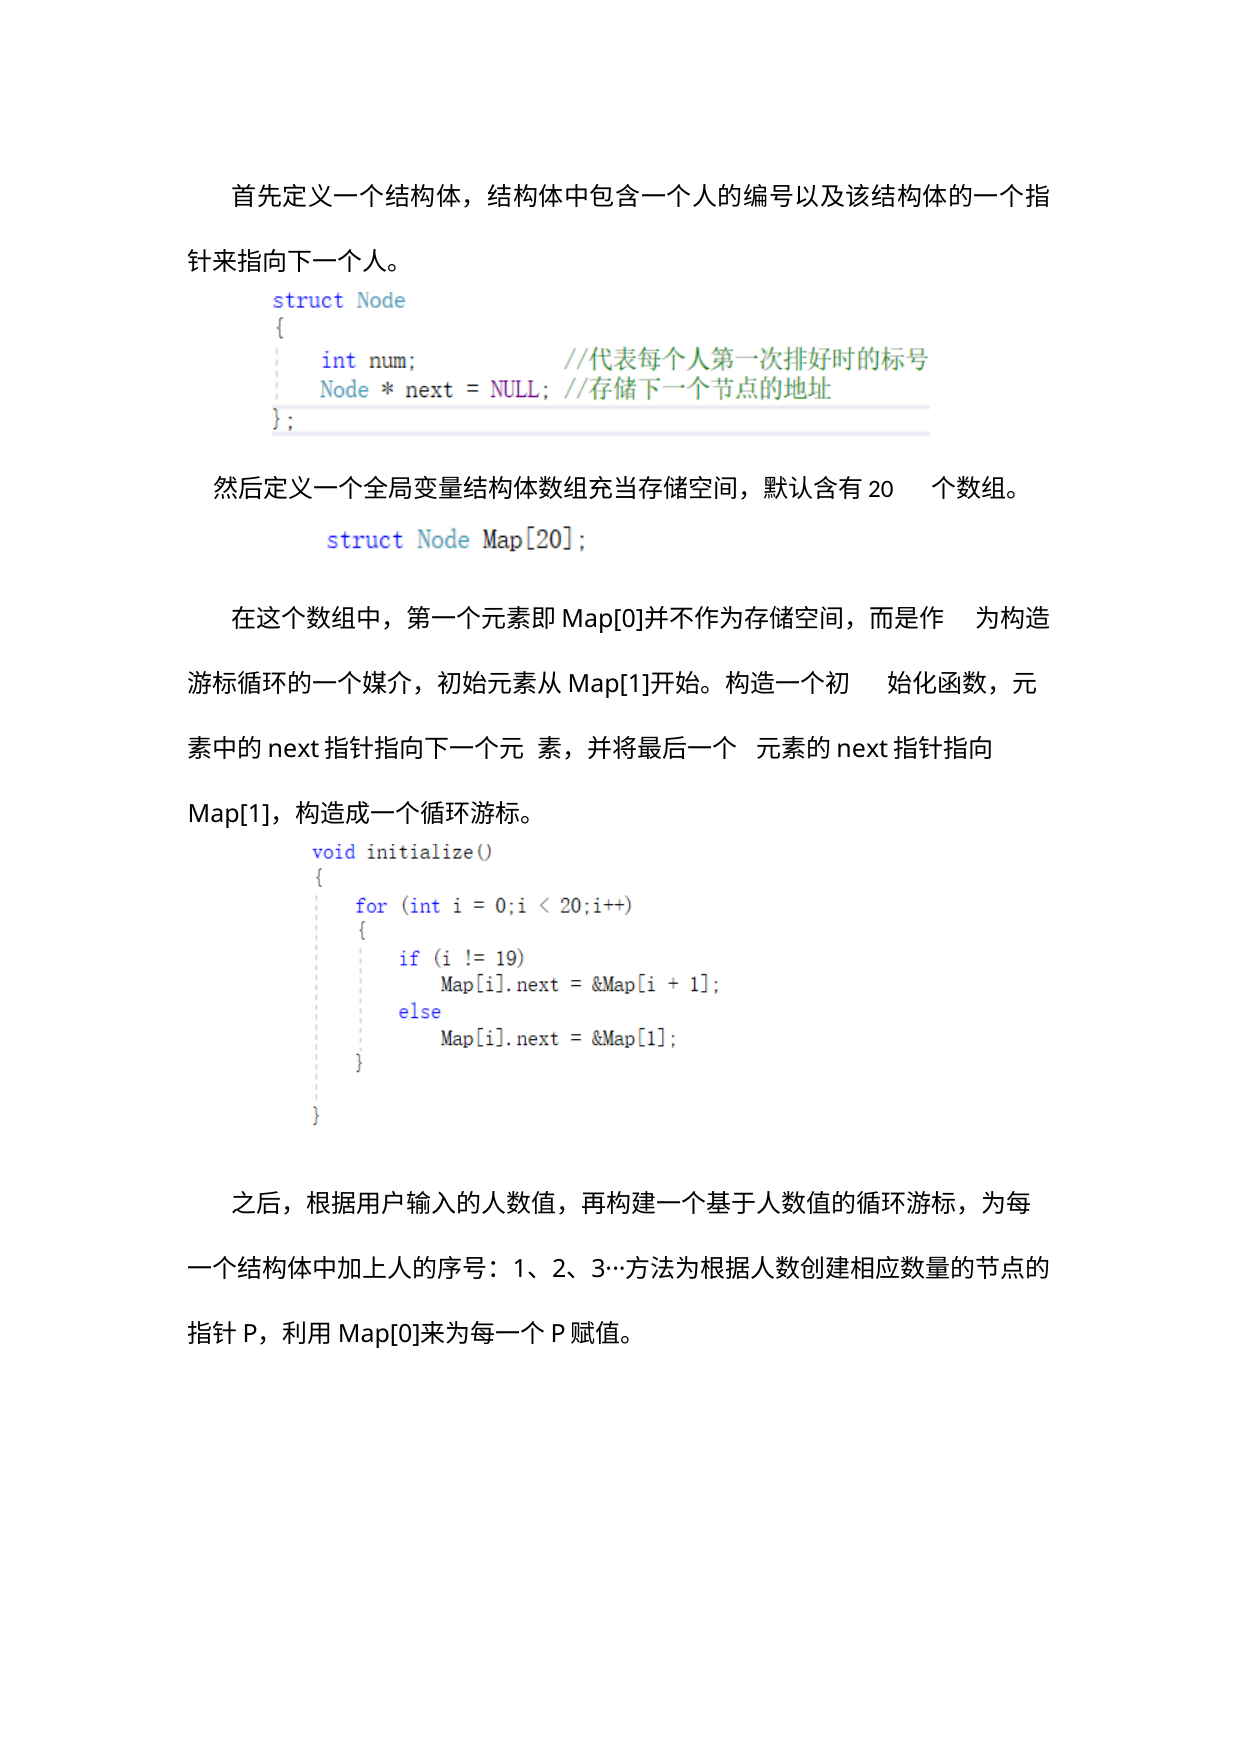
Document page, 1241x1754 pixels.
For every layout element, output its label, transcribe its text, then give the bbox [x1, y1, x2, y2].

text 之后，根据用户输入的人数值，再构建一个基于人数值的循环游标，为每一个结构体中加上人的序号：1、2、3···方法为根据人数创建相应数量的节点的指针P，利用Map[0]来为每一个P赋值。 [187, 1169, 1053, 1364]
picture [271, 292, 931, 438]
picture [310, 519, 609, 556]
list 首先定义一个结构体，结构体中包含一个人的编号以及该结构体的一个指针来指向下一个人。 [187, 162, 1053, 292]
text 然后定义一个全局变量结构体数组充当存储空间，默认含有20 个数组。 [187, 454, 1053, 519]
picture [310, 844, 747, 1130]
text 在这个数组中，第一个元素即Map[0]并不作为存储空间，而是作 为构造游标循环的一个媒介，初始元素从Map[1]开始。构造一个初 始化函数，元素中的next指针指向下一个元 素，并将最后一个 元素的next指针指向Map[1]，构造成一个循环游标。 [187, 584, 1053, 844]
